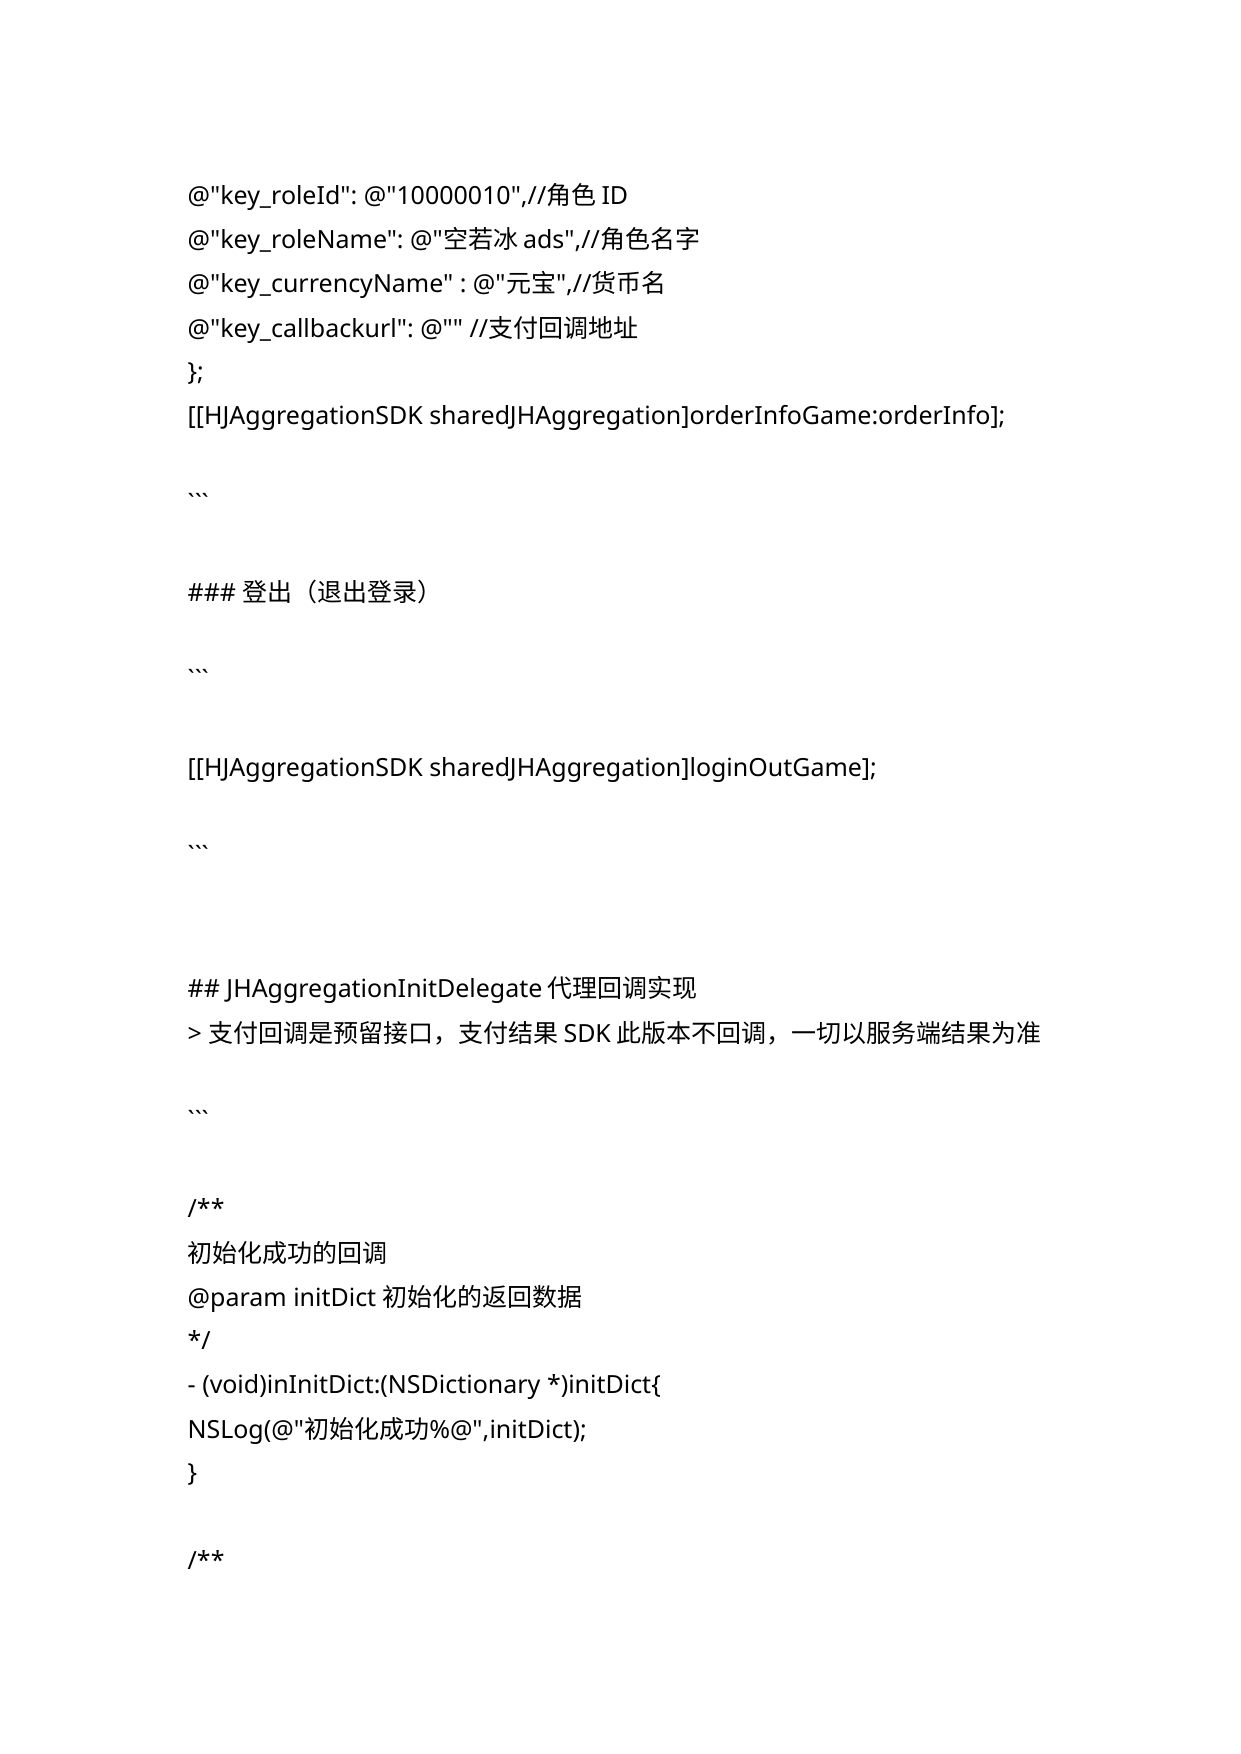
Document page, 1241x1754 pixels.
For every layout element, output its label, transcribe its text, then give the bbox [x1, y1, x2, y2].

text [[HJAggregationSDK sharedJHAggregation]orderInfoGame:orderInfo]; [187, 392, 1053, 436]
text ``` [187, 480, 1053, 524]
text ## JHAggregationInitDelegate代理回调实现 [187, 965, 1053, 1009]
text 初始化成功的回调 [187, 1229, 1053, 1273]
text }; [187, 348, 1053, 392]
text ``` [187, 1097, 1053, 1141]
text /** [187, 1185, 1053, 1229]
text /** [187, 1538, 1053, 1582]
text @param initDict 初始化的返回数据 [187, 1273, 1053, 1318]
text ``` [187, 833, 1053, 877]
text - (void)inInitDict:(NSDictionary *)initDict{ [187, 1362, 1053, 1406]
text @"key_roleId": @"10000010",//角色ID [187, 172, 1053, 216]
text @"key_callbackurl": @"" //支付回调地址 [187, 304, 1053, 348]
text @"key_roleName": @"空若冰ads",//角色名字 [187, 216, 1053, 260]
text } [187, 1450, 1053, 1494]
text ``` [187, 657, 1053, 701]
text NSLog(@"初始化成功%@",initDict); [187, 1406, 1053, 1450]
text ### 登出（退出登录） [187, 568, 1053, 613]
text > 支付回调是预留接口，支付结果SDK此版本不回调，一切以服务端结果为准 [187, 1009, 1053, 1053]
text [[HJAggregationSDK sharedJHAggregation]loginOutGame]; [187, 745, 1053, 789]
text */ [187, 1318, 1053, 1362]
text @"key_currencyName" : @"元宝",//货币名 [187, 260, 1053, 304]
